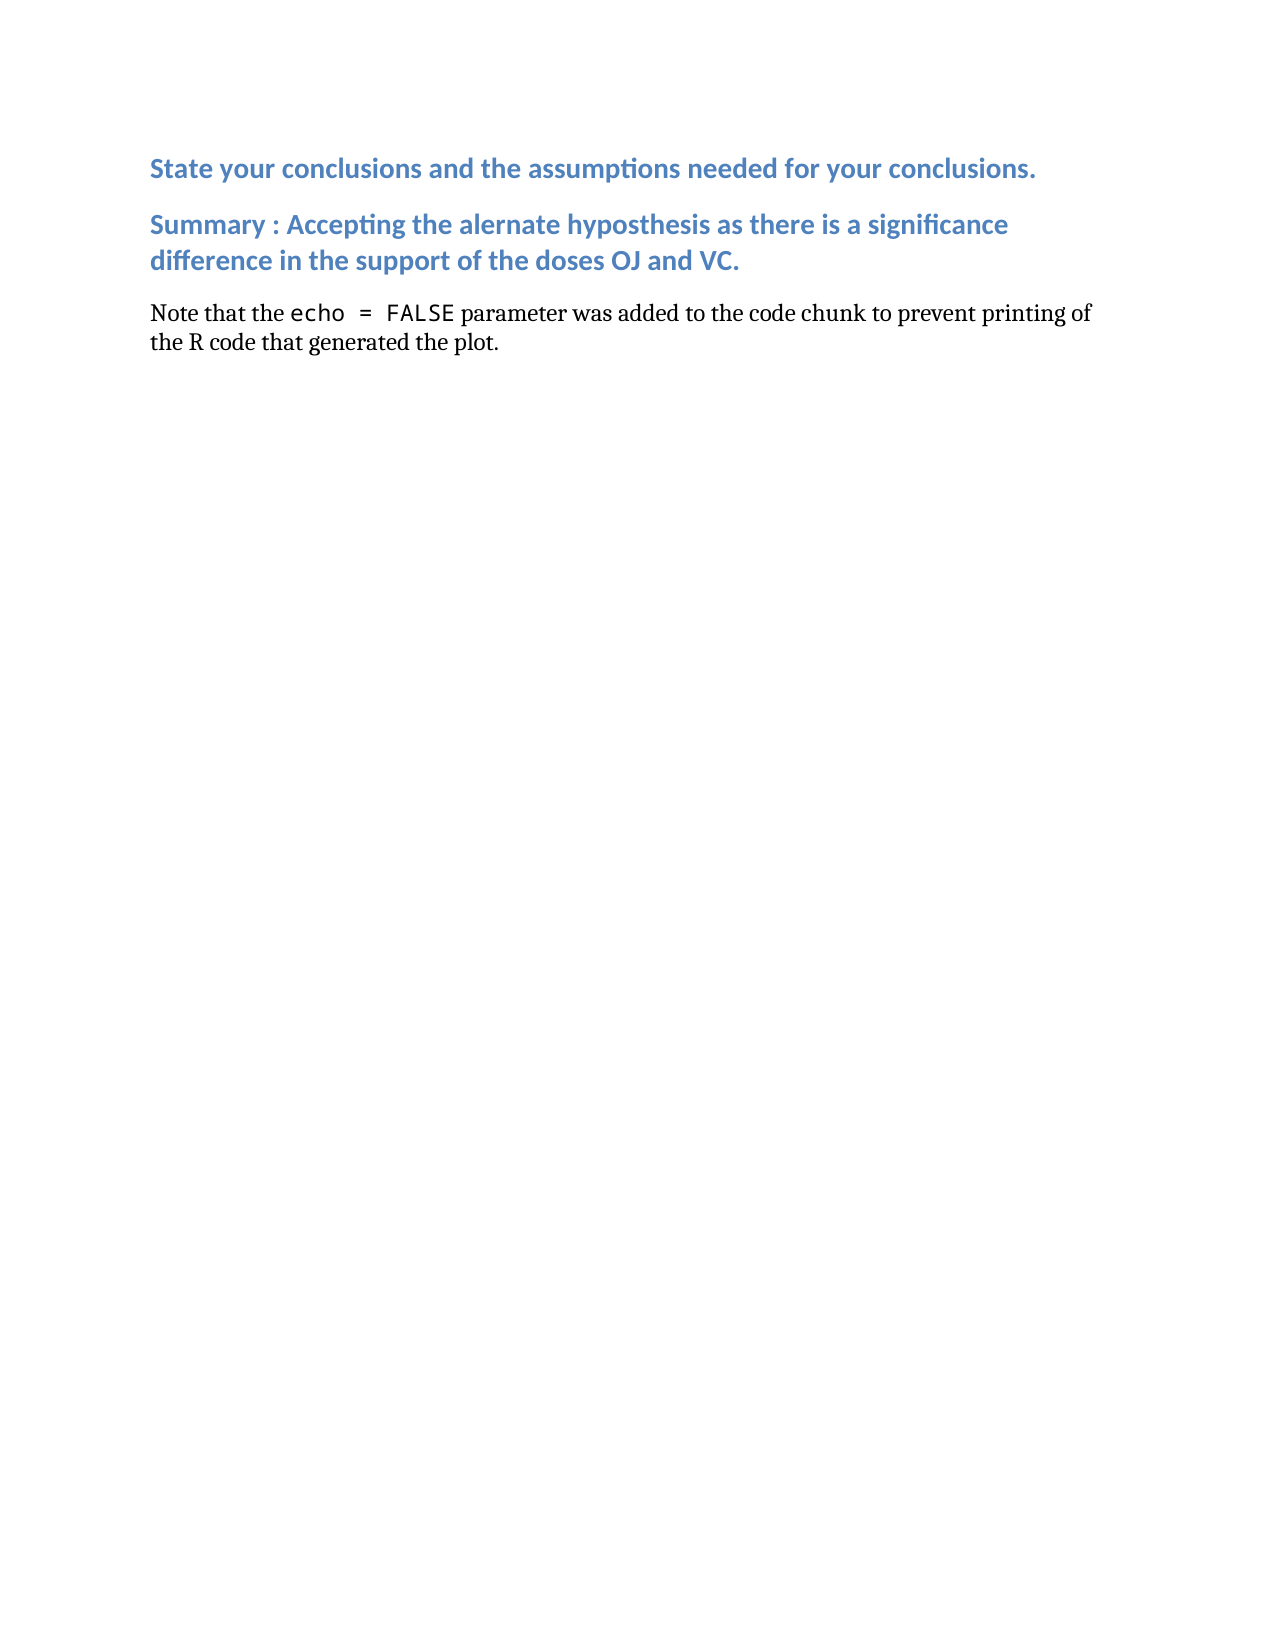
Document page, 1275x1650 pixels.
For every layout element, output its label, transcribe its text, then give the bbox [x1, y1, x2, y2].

subtitle State your conclusions and the assumptions needed for your conclusions. [150, 150, 1125, 186]
subtitle Summary : Accepting the alernate hyposthesis as there is a significance difference in the support of the doses OJ and VC. [150, 206, 1125, 278]
text Note that the echo = FALSE parameter was added to the code chunk to prevent printing of the R code that generated the plot. [150, 296, 1125, 356]
